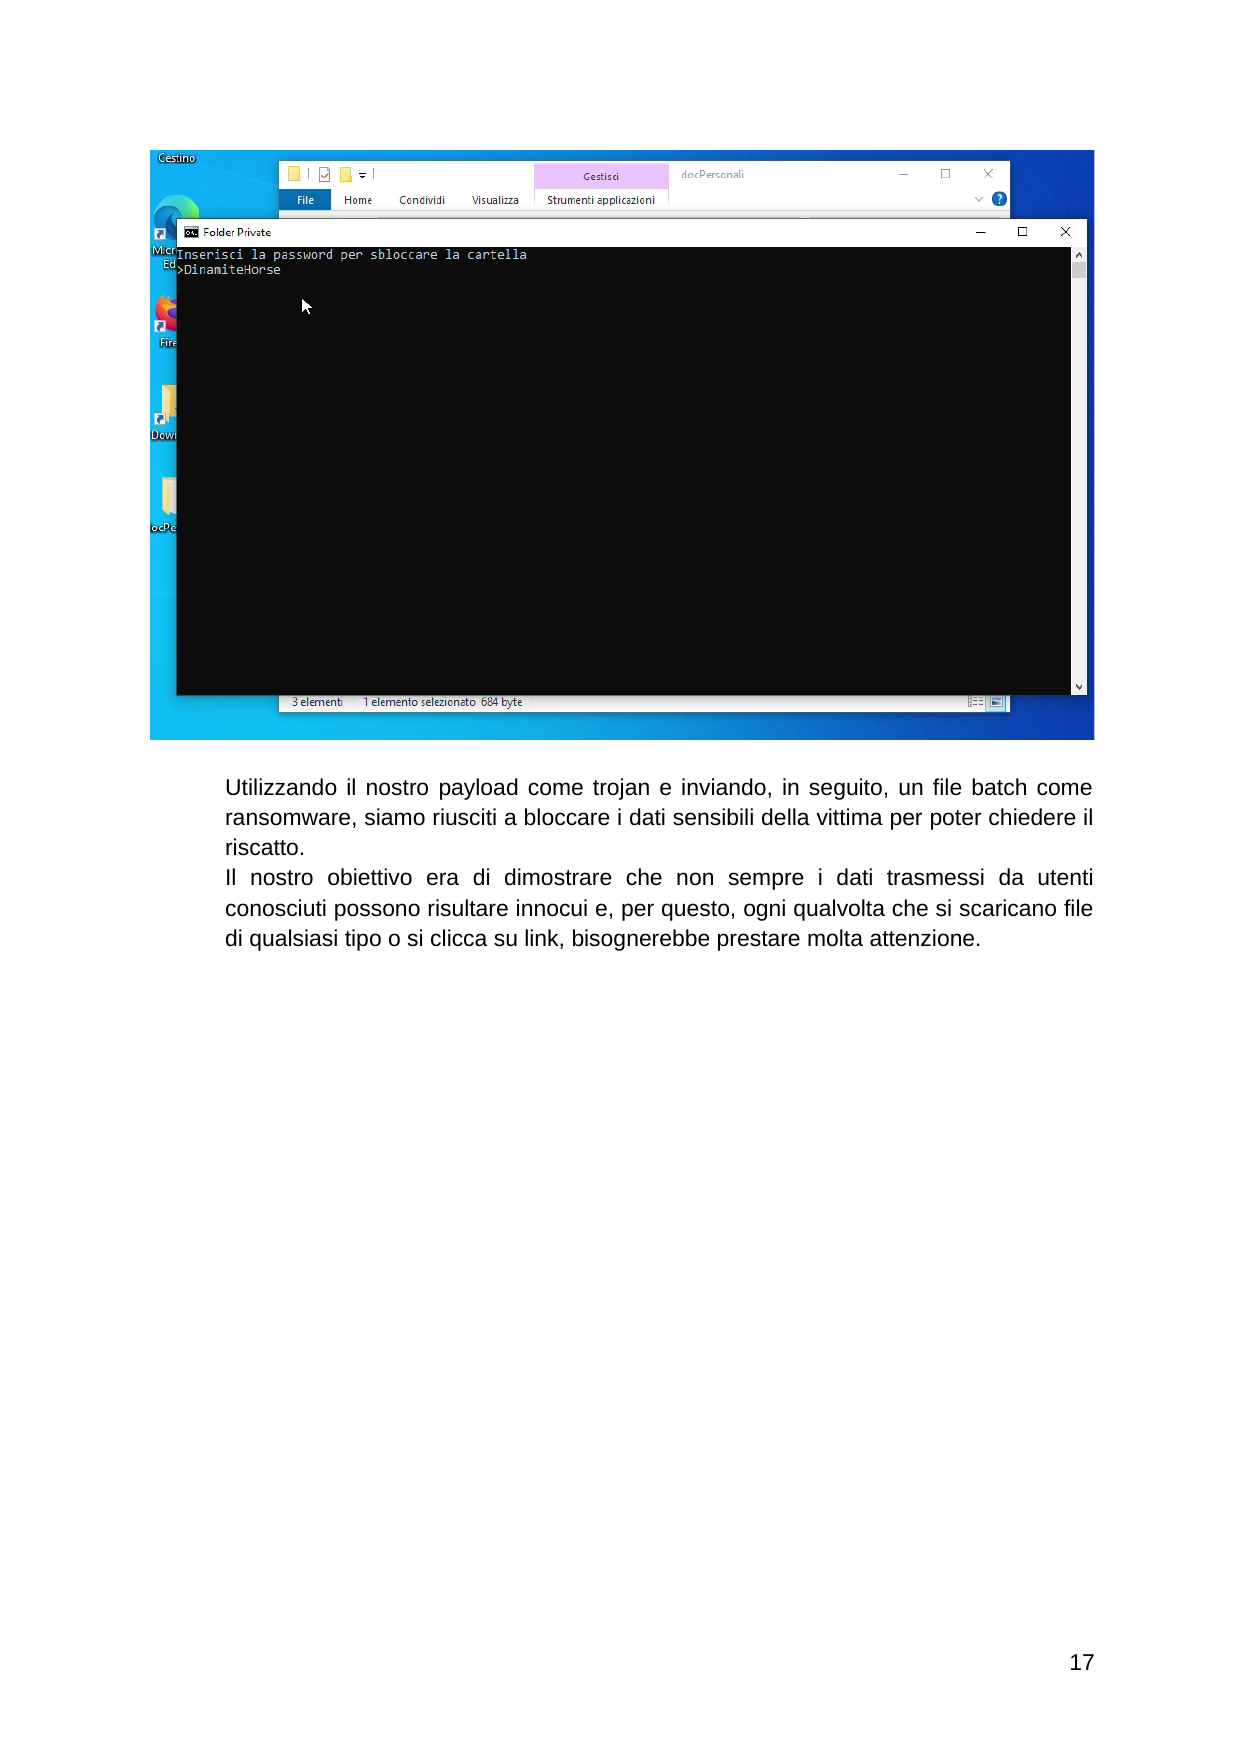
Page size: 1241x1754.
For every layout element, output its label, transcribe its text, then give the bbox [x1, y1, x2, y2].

picture [160, 156, 195, 164]
picture [150, 150, 1095, 740]
text Il nostro obiettivo era di dimostrare che non sempre i dati trasmessi da utenti conosciuti possono risultare innocui e, per questo, ogni qualvolta che si scaricano file di qualsiasi tipo o si clicca su link, bisognerebbe prestare molta attenzione. [225, 864, 1094, 951]
text Utilizzando il nostro payload come trojan e inviando, in seguito, un file batch come ransomware, siamo riusciti a bloccare i dati sensibili della vittima per poter chiedere il riscatto. [225, 774, 1094, 860]
